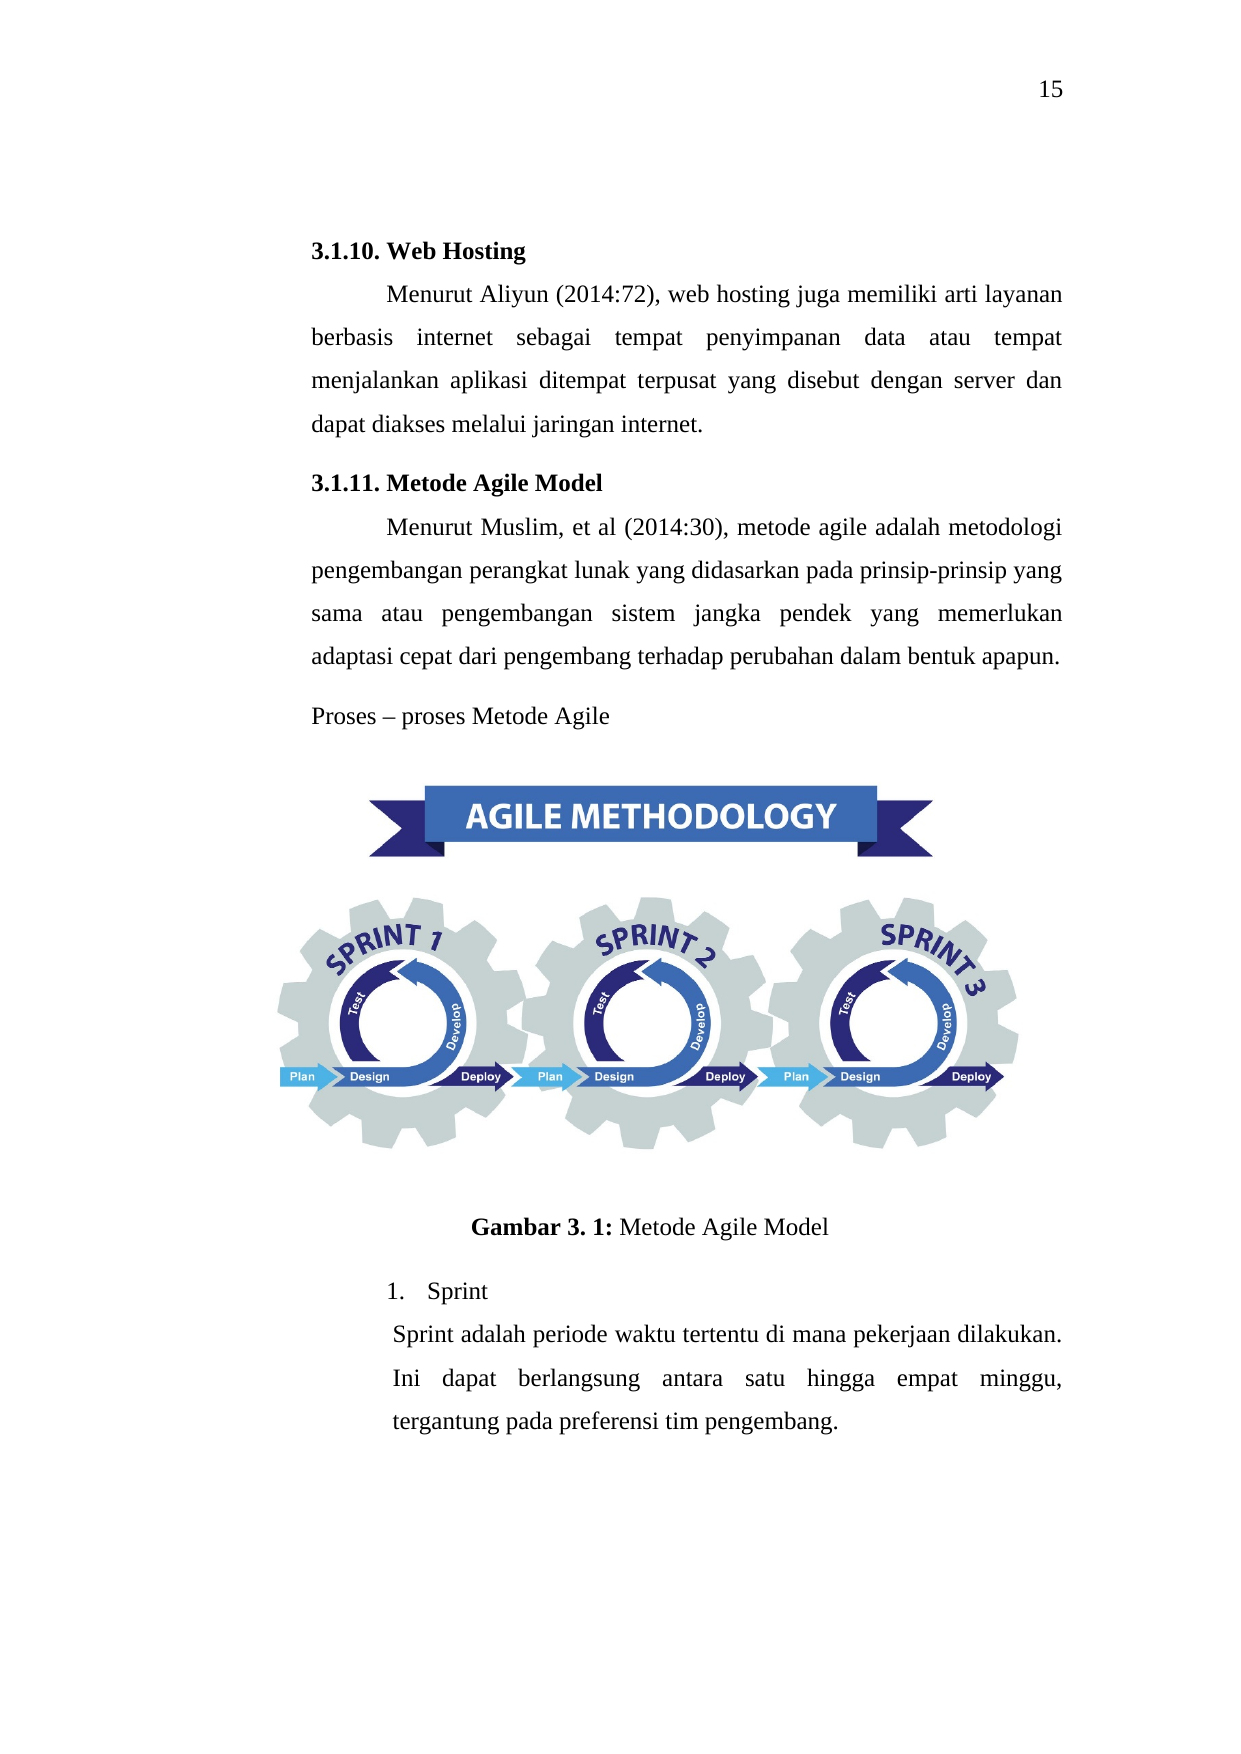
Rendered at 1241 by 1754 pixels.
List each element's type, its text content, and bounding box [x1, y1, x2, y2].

text Menurut Muslim, et al (2014:30), metode agile adalah metodologi pengembangan perangkat lunak yang didasarkan pada prinsip-prinsip yang sama atau pengembangan sistem jangka pendek yang memerlukan adaptasi cepat dari pengembang terhadap perubahan dalam bentuk apapun. [311, 512, 1063, 670]
text Gambar 3. 1: Metode Agile Model [236, 1212, 1063, 1241]
list Sprint [386, 1276, 1063, 1305]
subtitle Metode Agile Model [311, 468, 1063, 497]
text Menurut Aliyun (2014:72), web hosting juga memiliki arti layanan berbasis internet sebagai tempat penyimpanan data atau tempat menjalankan aplikasi ditempat terpusat yang disebut dengan server dan dapat diakses melalui jaringan internet. [311, 279, 1063, 437]
text Proses – proses Metode Agile [236, 701, 1063, 729]
subtitle Web Hosting [311, 236, 1063, 265]
picture [236, 760, 1063, 1182]
list Sprint adalah periode waktu tertentu di mana pekerjaan dilakukan. Ini dapat berlangsung antara satu hingga empat minggu, tergantung pada preferensi tim pengembang. [392, 1319, 1063, 1434]
